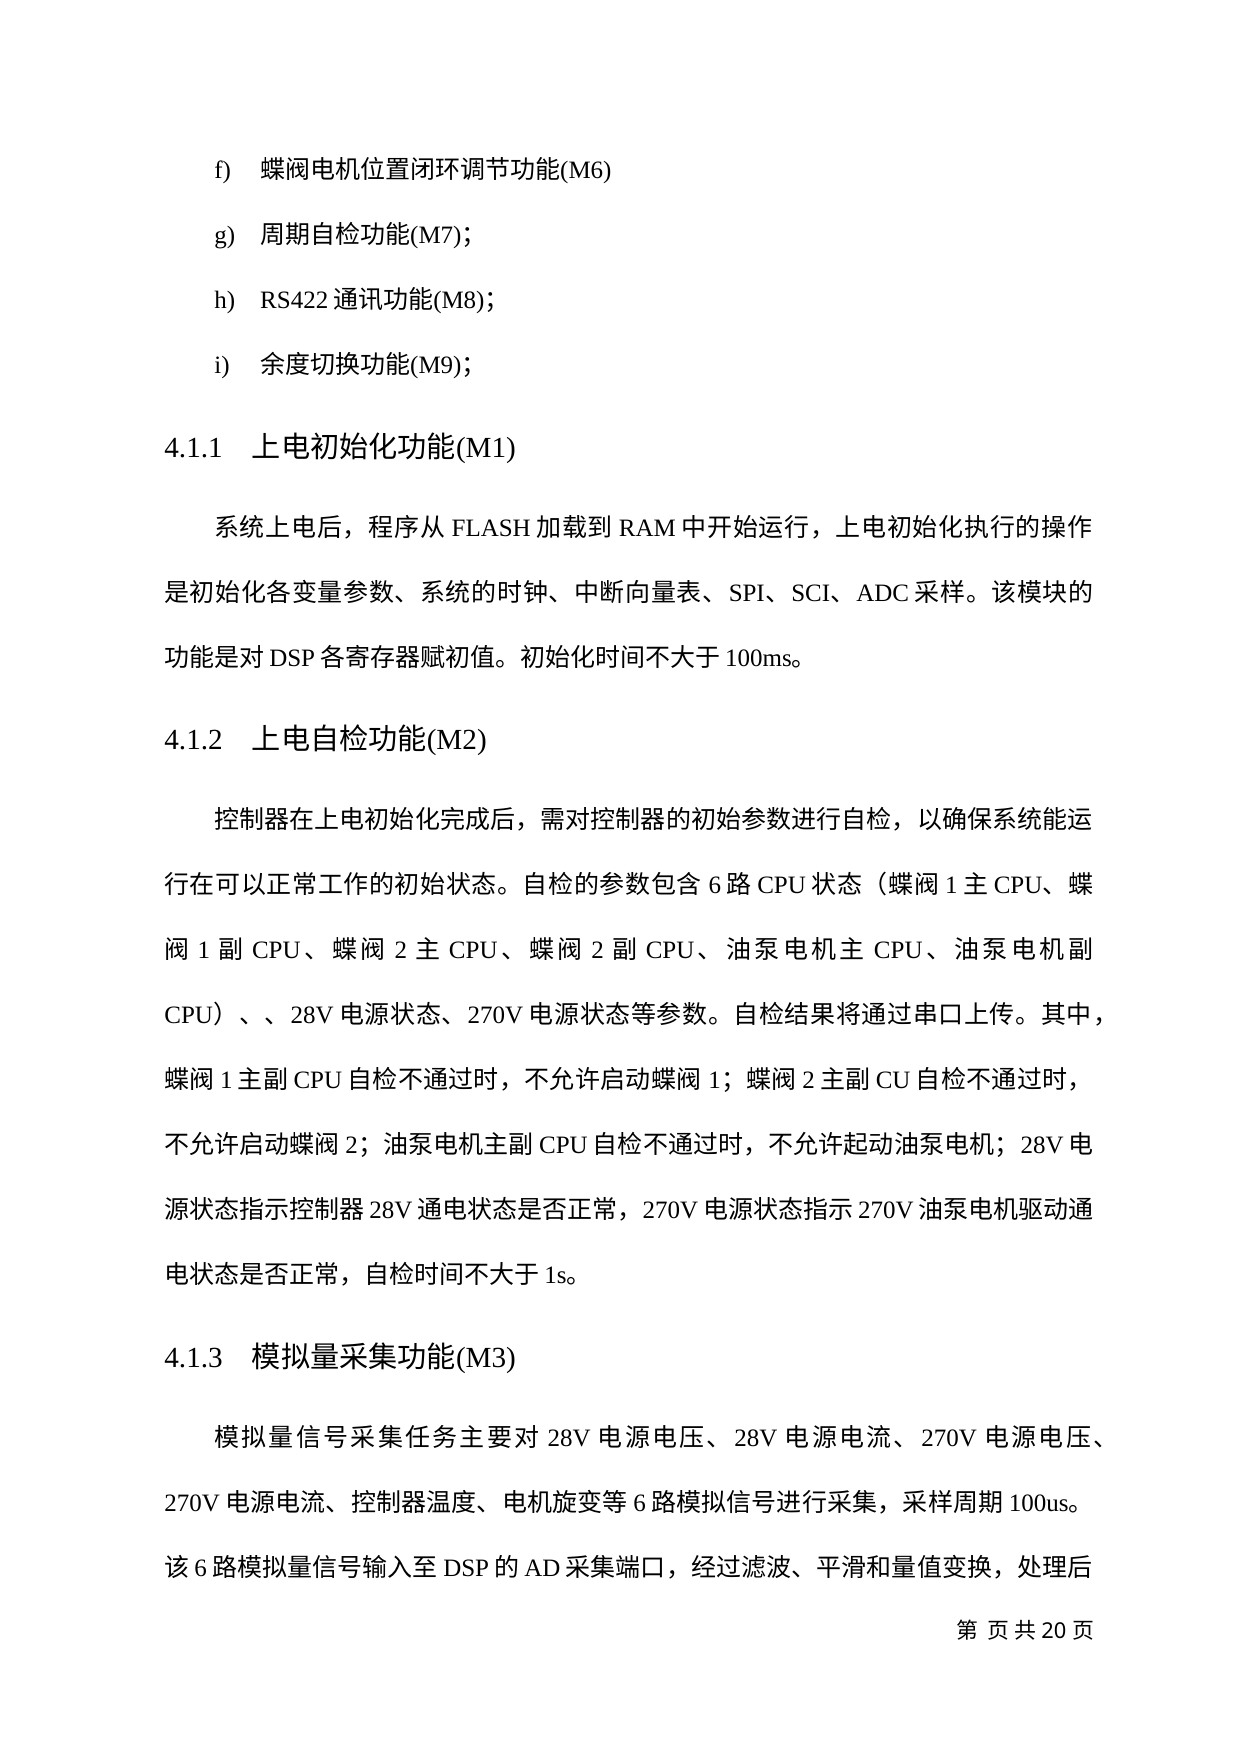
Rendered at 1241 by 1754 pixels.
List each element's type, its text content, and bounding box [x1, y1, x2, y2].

list 余度切换功能(M9)； [214, 331, 1094, 396]
text 控制器在上电初始化完成后，需对控制器的初始参数进行自检，以确保系统能运行在可以正常工作的初始状态。自检的参数包含6路CPU状态（蝶阀1主CPU、蝶阀1副CPU、蝶阀2主CPU、蝶阀2副CPU、油泵电机主CPU、油泵电机副CPU）、、28V电源状态、270V电源状态等参数。自检结果将通过串口上传。其中，蝶阀1主副CPU自检不通过时，不允许启动蝶阀1；蝶阀2主副CU自检不通过时，不允许启动蝶阀2；油泵电机主副CPU自检不通过时，不允许起动油泵电机；28V电源状态指示控制器28V通电状态是否正常，270V电源状态指示270V油泵电机驱动通电状态是否正常，自检时间不大于1s。 [164, 786, 1094, 1306]
list 周期自检功能(M7)； [214, 201, 1094, 266]
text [164, 1403, 1094, 1598]
subtitle 上电初始化功能(M1) [164, 412, 1094, 477]
subtitle 模拟量采集功能(M3) [164, 1322, 1094, 1387]
text 系统上电后，程序从FLASH加载到RAM中开始运行，上电初始化执行的操作是初始化各变量参数、系统的时钟、中断向量表、SPI、SCI、ADC采样。该模块的功能是对DSP各寄存器赋初值。初始化时间不大于100ms。 [164, 493, 1094, 688]
list 蝶阀电机位置闭环调节功能(M6) [214, 136, 1094, 201]
list RS422通讯功能(M8)； [214, 266, 1094, 331]
subtitle 上电自检功能(M2) [164, 704, 1094, 769]
